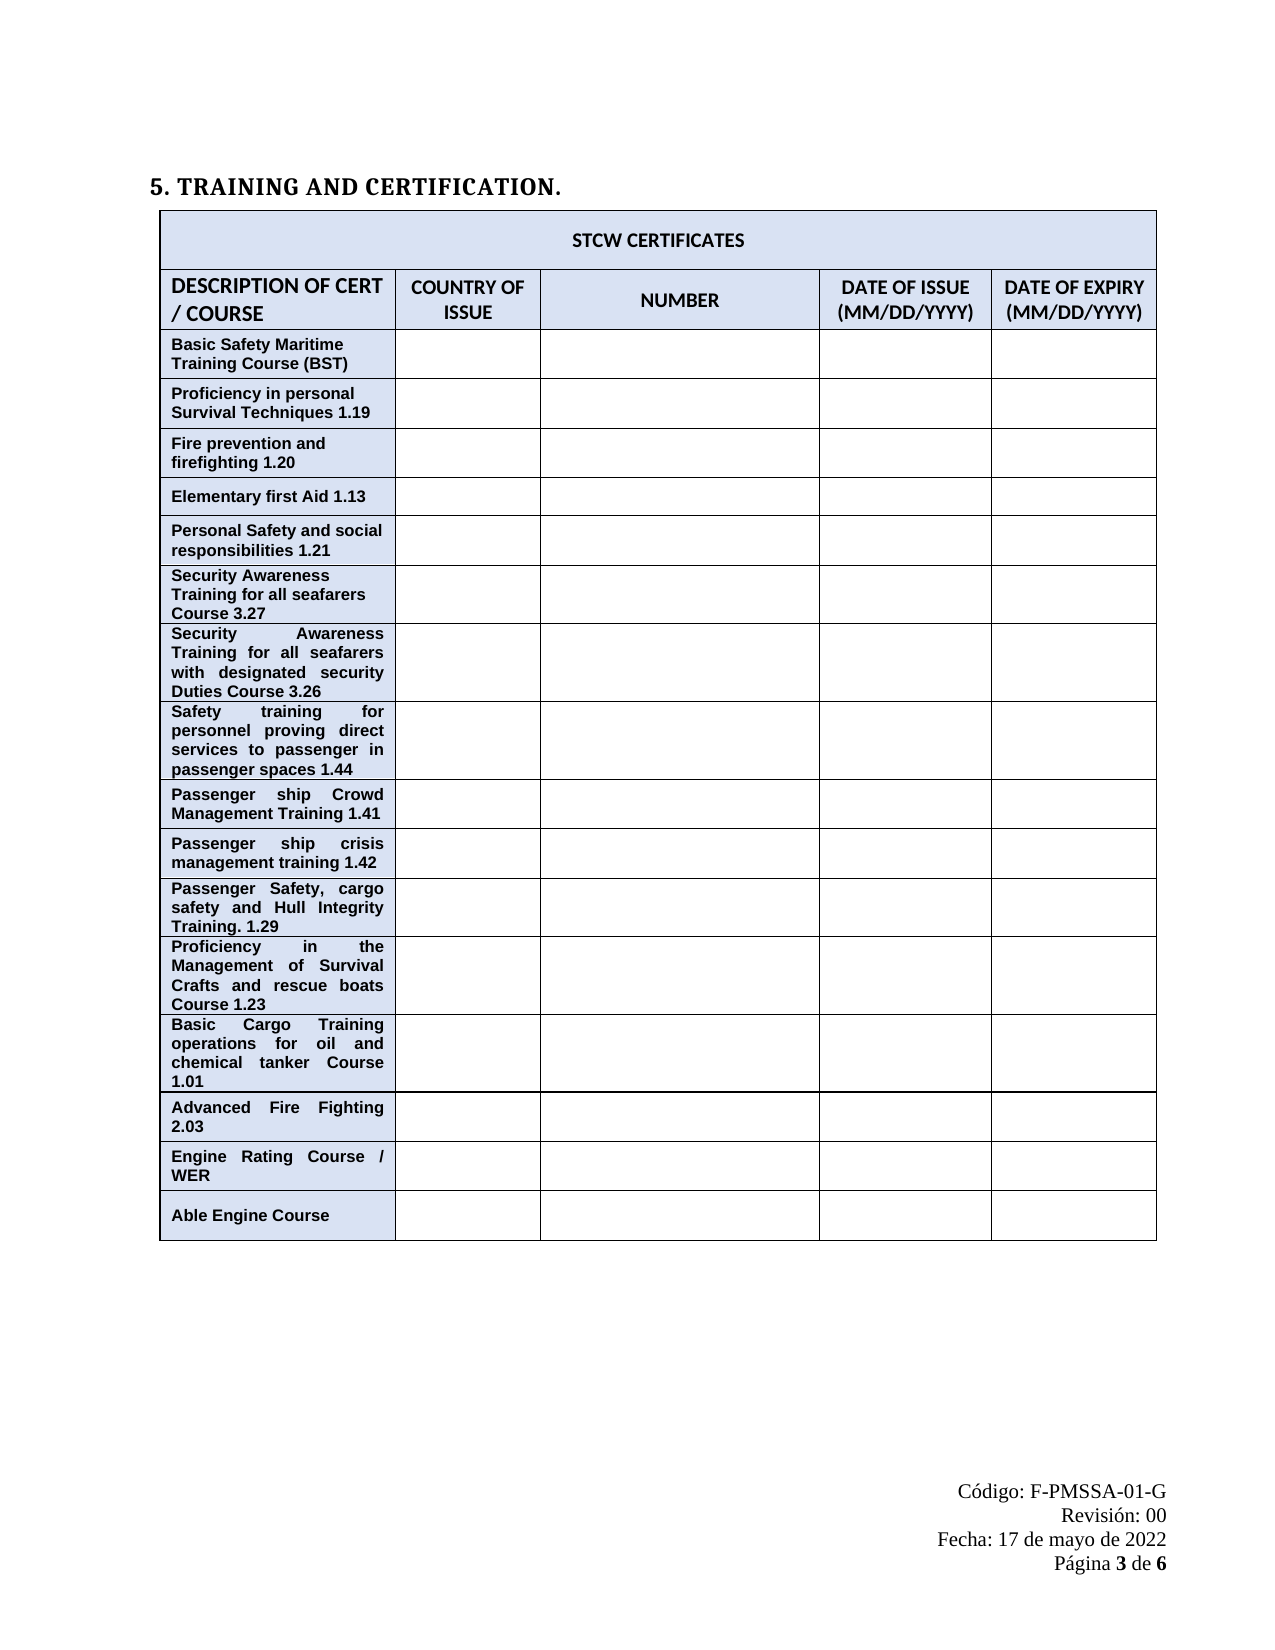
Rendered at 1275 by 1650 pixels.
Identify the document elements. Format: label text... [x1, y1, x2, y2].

table_cell [992, 1191, 1156, 1240]
table_cell [396, 566, 540, 623]
table_cell [541, 829, 819, 877]
table_cell [541, 330, 819, 378]
table_cell [820, 379, 991, 428]
table_cell [820, 478, 991, 515]
table_cell [396, 379, 540, 428]
table_cell Personal Safety and social responsibilities 1.21 [161, 516, 395, 564]
table_cell Elementary first Aid 1.13 [161, 478, 395, 515]
table_cell [396, 478, 540, 515]
table_cell [396, 702, 540, 778]
table_cell Advanced Fire Fighting 2.03 [161, 1093, 395, 1141]
table_cell [992, 330, 1156, 378]
table_cell Proficiency in the Management of Survival Crafts and rescue boats Course 1.23 [161, 937, 395, 1014]
table_cell NUMBER [541, 270, 819, 329]
table_cell [992, 937, 1156, 1014]
table_cell [396, 330, 540, 378]
table_cell [396, 879, 540, 936]
table_cell [820, 829, 991, 877]
table_cell [541, 937, 819, 1014]
table_cell [541, 780, 819, 828]
table_cell [541, 1142, 819, 1190]
table_cell [820, 624, 991, 701]
text 5. TRAINING AND CERTIFICATION. [150, 173, 1167, 201]
table_cell [541, 429, 819, 477]
table_cell [820, 429, 991, 477]
table_cell [541, 879, 819, 936]
table_cell Engine Rating Course / WER [161, 1142, 395, 1190]
table_cell [992, 1015, 1156, 1091]
table_cell Passenger Safety, cargo safety and Hull Integrity Training. 1.29 [161, 879, 395, 936]
table_cell DATE OF EXPIRY (MM/DD/YYYY) [992, 270, 1156, 329]
table_cell Basic Safety Maritime Training Course (BST) [161, 330, 395, 378]
table_cell [396, 1191, 540, 1240]
table_cell [541, 1015, 819, 1091]
table_cell [396, 1015, 540, 1091]
table_cell [541, 566, 819, 623]
table_cell [396, 516, 540, 564]
table_cell [820, 330, 991, 378]
table_cell Proficiency in personal Survival Techniques 1.19 [161, 379, 395, 428]
table_cell [541, 1093, 819, 1141]
table_cell Security Awareness Training for all seafarers with designated security Duties Course 3.26 [161, 624, 395, 701]
table_cell [396, 937, 540, 1014]
table_cell [992, 879, 1156, 936]
table_cell [820, 879, 991, 936]
table_cell [820, 1142, 991, 1190]
table_cell [820, 516, 991, 564]
table_cell [992, 1093, 1156, 1141]
table_cell Safety training for personnel proving direct services to passenger in passenger spaces 1.44 [161, 702, 395, 778]
table_cell [396, 1142, 540, 1190]
table_cell Passenger ship crisis management training 1.42 [161, 829, 395, 877]
table_cell [992, 624, 1156, 701]
table_cell [820, 1191, 991, 1240]
table_cell DATE OF ISSUE (MM/DD/YYYY) [820, 270, 991, 329]
table_cell [992, 780, 1156, 828]
table_cell [541, 379, 819, 428]
table_cell Basic Cargo Training operations for oil and chemical tanker Course 1.01 [161, 1015, 395, 1091]
table_cell [992, 478, 1156, 515]
table_cell [396, 829, 540, 877]
table_cell Fire prevention and firefighting 1.20 [161, 429, 395, 477]
table_cell [820, 1015, 991, 1091]
table_cell [992, 429, 1156, 477]
table_cell [541, 516, 819, 564]
table_cell [992, 566, 1156, 623]
table_cell [992, 379, 1156, 428]
table_cell [541, 624, 819, 701]
table_cell [396, 624, 540, 701]
table_cell [820, 1093, 991, 1141]
table_cell [541, 478, 819, 515]
table_cell [541, 702, 819, 778]
table_header STCW CERTIFICATES [161, 211, 1156, 269]
table_cell [820, 780, 991, 828]
table_cell [992, 516, 1156, 564]
table_cell [820, 566, 991, 623]
table_cell [396, 780, 540, 828]
table_cell Able Engine Course [161, 1191, 395, 1240]
table_cell DESCRIPTION OF CERT / COURSE [161, 270, 395, 329]
table_cell [992, 702, 1156, 778]
table_cell [992, 829, 1156, 877]
table_cell COUNTRY OF ISSUE [396, 270, 540, 329]
table_cell [396, 1093, 540, 1141]
table_cell Passenger ship Crowd Management Training 1.41 [161, 780, 395, 828]
table_cell [541, 1191, 819, 1240]
table_cell Security Awareness Training for all seafarers Course 3.27 [161, 566, 395, 623]
table_cell [396, 429, 540, 477]
table_cell [992, 1142, 1156, 1190]
table_cell [820, 702, 991, 778]
table_cell [820, 937, 991, 1014]
